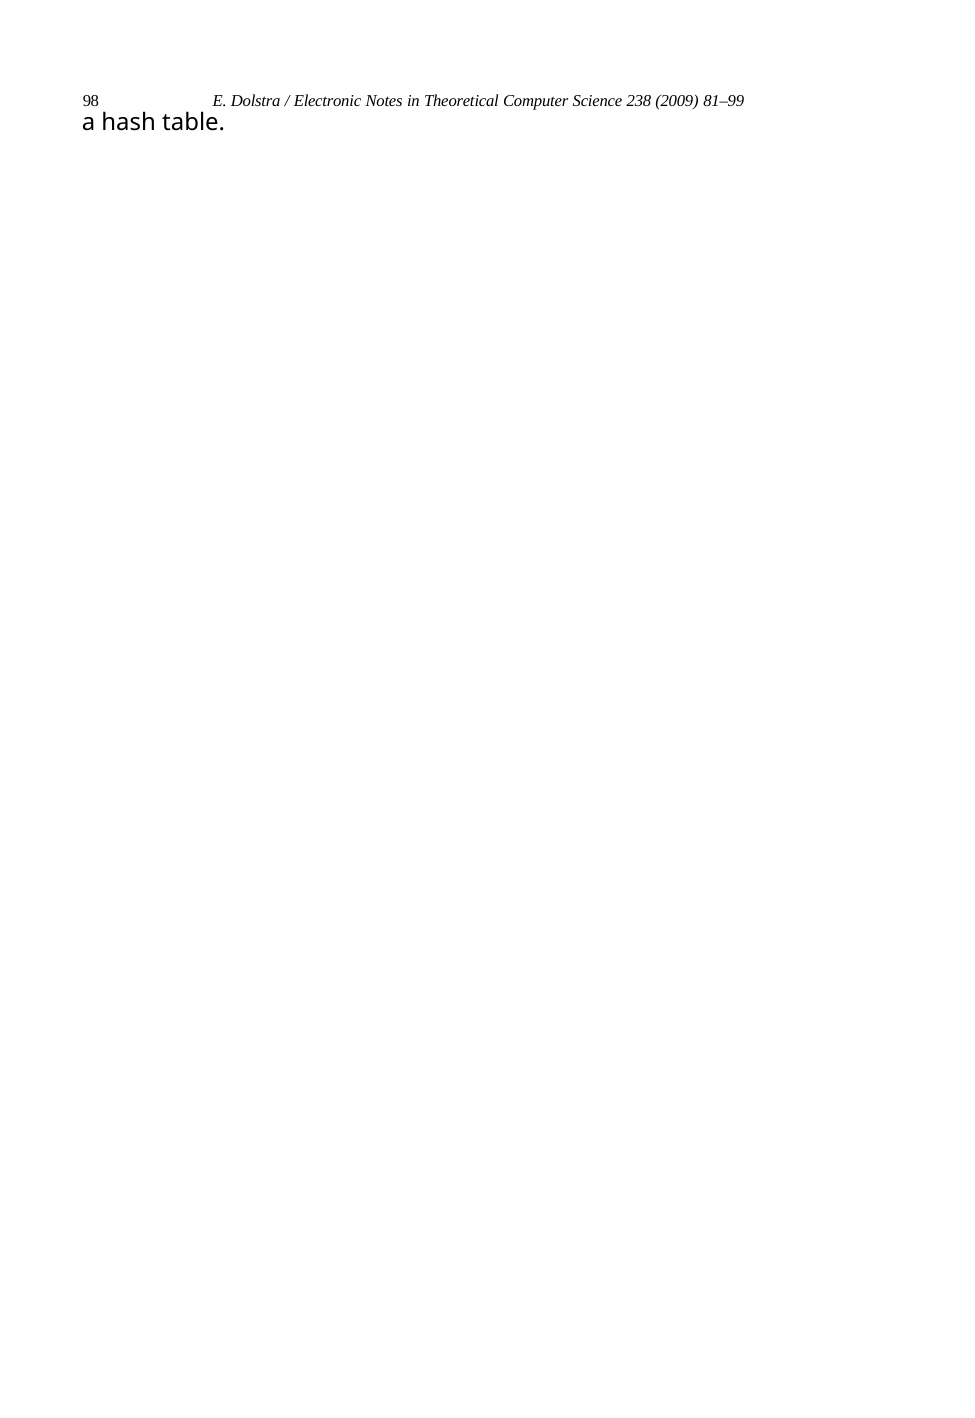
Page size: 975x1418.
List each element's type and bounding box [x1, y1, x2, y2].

text [81, 108, 881, 136]
